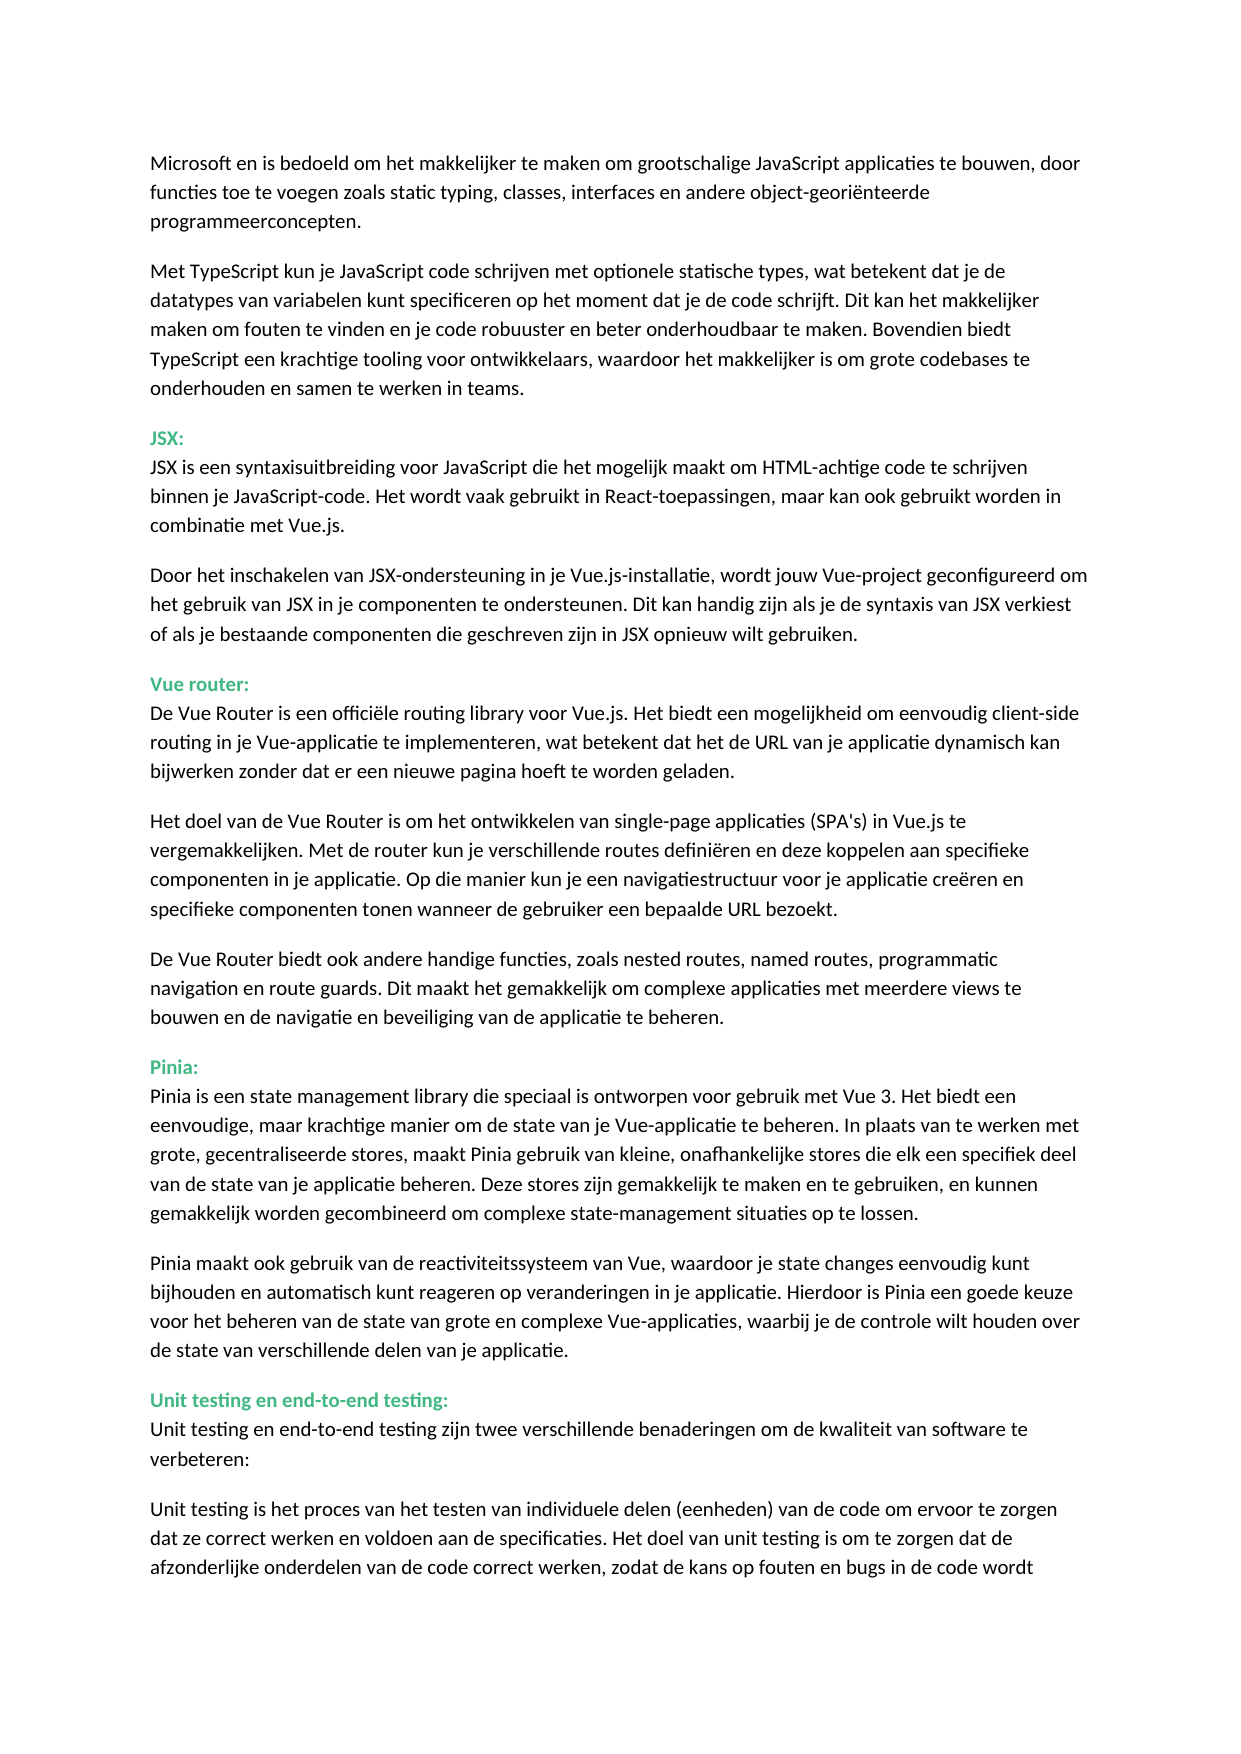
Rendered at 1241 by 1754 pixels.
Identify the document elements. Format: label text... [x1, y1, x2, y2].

text Pinia: Pinia is een state management library die speciaal is ontworpen voor gebruik met Vue 3. Het biedt een eenvoudige, maar krachtige manier om de state van je Vue-applicatie te beheren. In plaats van te werken met grote, gecentraliseerde stores, maakt Pinia gebruik van kleine, onafhankelijke stores die elk een specifiek deel van de state van je applicatie beheren. Deze stores zijn gemakkelijk te maken en te gebruiken, en kunnen gemakkelijk worden gecombineerd om complexe state-management situaties op te lossen. [150, 1054, 1090, 1225]
text Pinia maakt ook gebruik van de reactiviteitssysteem van Vue, waardoor je state changes eenvoudig kunt bijhouden en automatisch kunt reageren op veranderingen in je applicatie. Hierdoor is Pinia een goede keuze voor het beheren van de state van grote en complexe Vue-applicaties, waarbij je de controle wilt houden over de state van verschillende delen van je applicatie. [150, 1250, 1090, 1363]
text Het doel van de Vue Router is om het ontwikkelen van single-page applicaties (SPA's) in Vue.js te vergemakkelijken. Met de router kun je verschillende routes definiëren en deze koppelen aan specifieke componenten in je applicatie. Op die manier kun je een navigatiestructuur voor je applicatie creëren en specifieke componenten tonen wanneer de gebruiker een bepaalde URL bezoekt. [150, 808, 1090, 921]
text Vue router: De Vue Router is een officiële routing library voor Vue.js. Het biedt een mogelijkheid om eenvoudig client-side routing in je Vue-applicatie te implementeren, wat betekent dat het de URL van je applicatie dynamisch kan bijwerken zonder dat er een nieuwe pagina hoeft te worden geladen. [150, 671, 1090, 784]
text Door het inschakelen van JSX-ondersteuning in je Vue.js-installatie, wordt jouw Vue-project geconfigureerd om het gebruik van JSX in je componenten te ondersteunen. Dit kan handig zijn als je de syntaxis van JSX verkiest of als je bestaande componenten die geschreven zijn in JSX opnieuw wilt gebruiken. [150, 562, 1090, 646]
text JSX: JSX is een syntaxisuitbreiding voor JavaScript die het mogelijk maakt om HTML-achtige code te schrijven binnen je JavaScript-code. Het wordt vaak gebruikt in React-toepassingen, maar kan ook gebruikt worden in combinatie met Vue.js. [150, 425, 1090, 538]
text Unit testing en end-to-end testing: Unit testing en end-to-end testing zijn twee verschillende benaderingen om de kwaliteit van software te verbeteren: [150, 1387, 1090, 1471]
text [150, 1496, 1090, 1579]
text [150, 150, 1090, 234]
text Met TypeScript kun je JavaScript code schrijven met optionele statische types, wat betekent dat je de datatypes van variabelen kunt specificeren op het moment dat je de code schrijft. Dit kan het makkelijker maken om fouten te vinden en je code robuuster en beter onderhoudbaar te maken. Bovendien biedt TypeScript een krachtige tooling voor ontwikkelaars, waardoor het makkelijker is om grote codebases te onderhouden en samen te werken in teams. [150, 258, 1090, 400]
text De Vue Router biedt ook andere handige functies, zoals nested routes, named routes, programmatic navigation en route guards. Dit maakt het gemakkelijk om complexe applicaties met meerdere views te bouwen en de navigatie en beveiliging van de applicatie te beheren. [150, 946, 1090, 1029]
